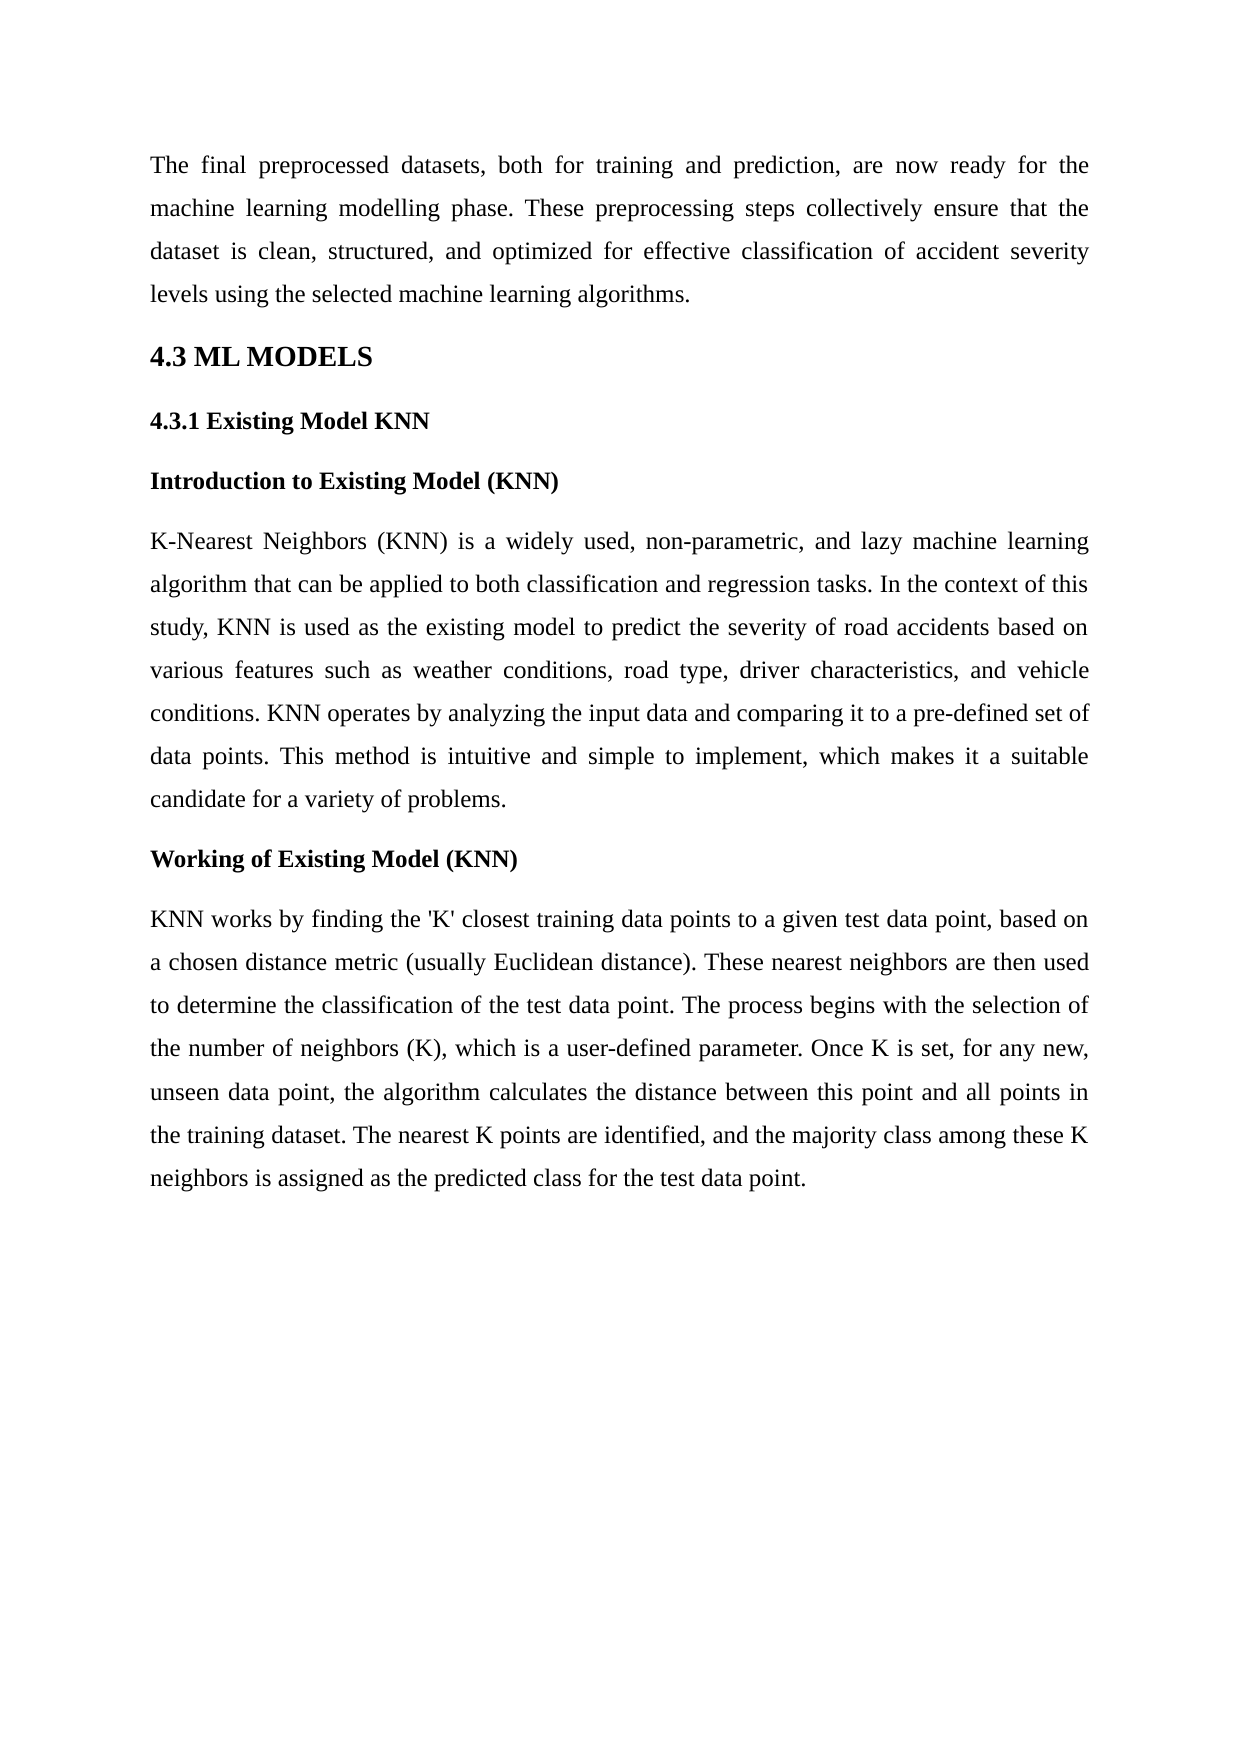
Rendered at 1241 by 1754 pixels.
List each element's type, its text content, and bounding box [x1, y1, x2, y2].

text K-Nearest Neighbors (KNN) is a widely used, non-parametric, and lazy machine learning algorithm that can be applied to both classification and regression tasks. In the context of this study, KNN is used as the existing model to predict the severity of road accidents based on various features such as weather conditions, road type, driver characteristics, and vehicle conditions. KNN operates by analyzing the input data and comparing it to a pre-defined set of data points. This method is intuitive and simple to implement, which makes it a suitable candidate for a variety of problems. [150, 526, 1090, 813]
text 4.3.1 Existing Model KNN [150, 406, 1090, 435]
text Introduction to Existing Model (KNN) [150, 466, 1090, 495]
text The final preprocessed datasets, both for training and prediction, are now ready for the machine learning modelling phase. These preprocessing steps collectively ensure that the dataset is clean, structured, and optimized for effective classification of accident severity levels using the selected machine learning algorithms. [150, 150, 1090, 308]
text 4.3 ML MODELS [150, 339, 1090, 373]
text Working of Existing Model (KNN) [150, 844, 1090, 873]
text KNN works by finding the 'K' closest training data points to a given test data point, based on a chosen distance metric (usually Euclidean distance). These nearest neighbors are then used to determine the classification of the test data point. The process begins with the selection of the number of neighbors (K), which is a user-defined parameter. Once K is set, for any new, unseen data point, the algorithm calculates the distance between this point and all points in the training dataset. The nearest K points are identified, and the majority class among these K neighbors is assigned as the predicted class for the test data point. [150, 904, 1090, 1192]
